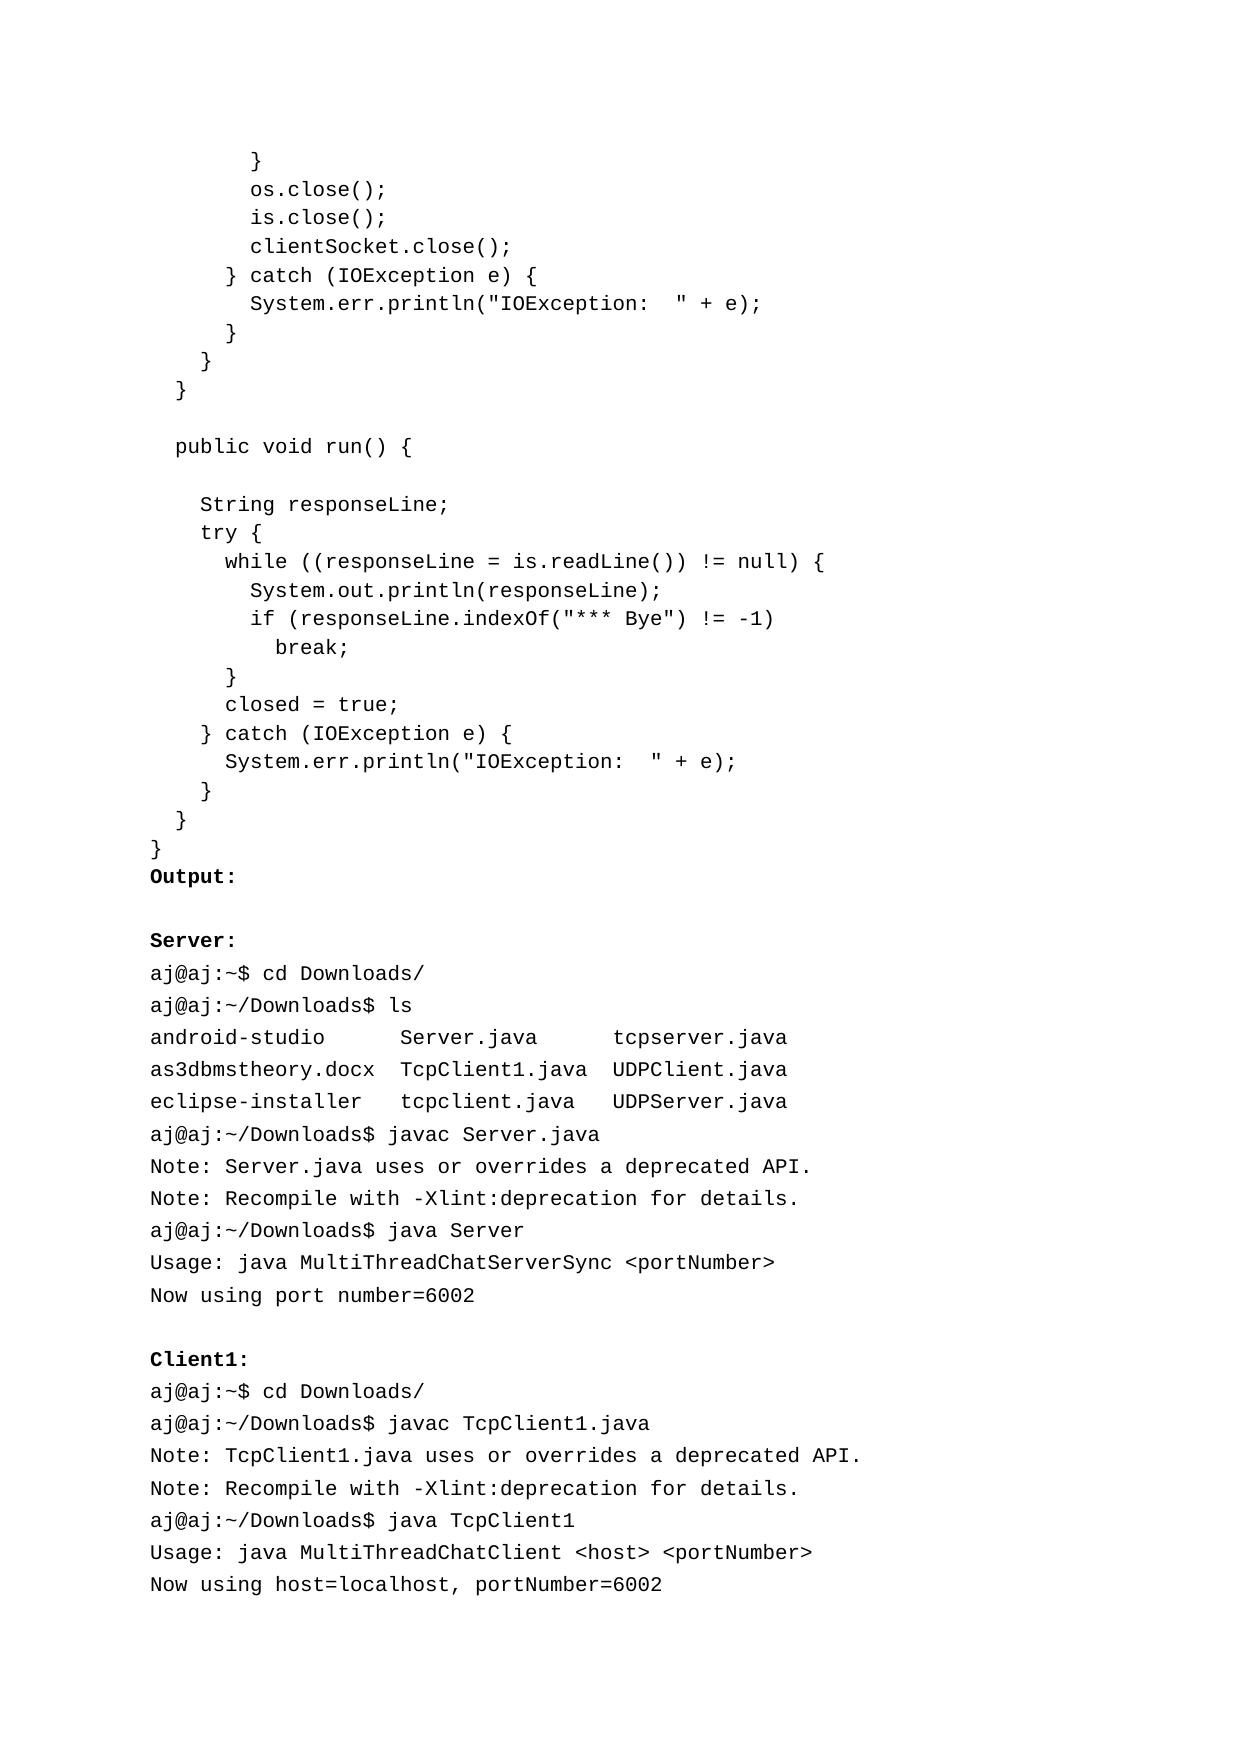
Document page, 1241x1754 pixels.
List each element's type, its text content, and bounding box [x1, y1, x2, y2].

text aj@aj:~/Downloads$ javac Server.java [150, 1124, 1090, 1147]
text clientSocket.close(); [150, 236, 1090, 259]
text System.err.println("IOException: " + e); [150, 293, 1090, 317]
text Now using port number=6002 [150, 1284, 1090, 1308]
text os.close(); [150, 179, 1090, 202]
text Output: [150, 866, 1090, 890]
text System.err.println("IOException: " + e); [150, 752, 1090, 775]
text } [150, 379, 1090, 403]
text } catch (IOException e) { [150, 723, 1090, 747]
text aj@aj:~$ cd Downloads/ [150, 1381, 1090, 1405]
text Client1: [150, 1349, 1090, 1373]
text Note: TcpClient1.java uses or overrides a deprecated API. [150, 1446, 1090, 1469]
text } [150, 351, 1090, 374]
text aj@aj:~/Downloads$ java TcpClient1 [150, 1510, 1090, 1533]
text aj@aj:~/Downloads$ ls [150, 995, 1090, 1018]
text try { [150, 522, 1090, 546]
text Note: Server.java uses or overrides a deprecated API. [150, 1156, 1090, 1179]
text aj@aj:~/Downloads$ java Server [150, 1220, 1090, 1244]
text break; [150, 637, 1090, 661]
text Server: [150, 931, 1090, 954]
text while ((responseLine = is.readLine()) != null) { [150, 551, 1090, 575]
text Usage: java MultiThreadChatClient <host> <portNumber> [150, 1542, 1090, 1566]
text is.close(); [150, 207, 1090, 231]
text Usage: java MultiThreadChatServerSync <portNumber> [150, 1252, 1090, 1276]
text String responseLine; [150, 494, 1090, 517]
text } [150, 322, 1090, 346]
text } catch (IOException e) { [150, 264, 1090, 288]
text closed = true; [150, 694, 1090, 718]
text aj@aj:~/Downloads$ javac TcpClient1.java [150, 1413, 1090, 1437]
text } [150, 666, 1090, 689]
text Note: Recompile with -Xlint:deprecation for details. [150, 1188, 1090, 1212]
text android-studio Server.java tcpserver.java [150, 1027, 1090, 1051]
text } [150, 837, 1090, 861]
text Note: Recompile with -Xlint:deprecation for details. [150, 1478, 1090, 1501]
text public void run() { [150, 436, 1090, 460]
text } [150, 809, 1090, 832]
text if (responseLine.indexOf("*** Bye") != -1) [150, 608, 1090, 632]
text } [150, 150, 1090, 174]
text aj@aj:~$ cd Downloads/ [150, 963, 1090, 986]
text } [150, 780, 1090, 804]
text as3dbmstheory.docx TcpClient1.java UDPClient.java [150, 1059, 1090, 1083]
text eclipse-installer tcpclient.java UDPServer.java [150, 1091, 1090, 1115]
text Now using host=localhost, portNumber=6002 [150, 1574, 1090, 1598]
text System.out.println(responseLine); [150, 580, 1090, 603]
